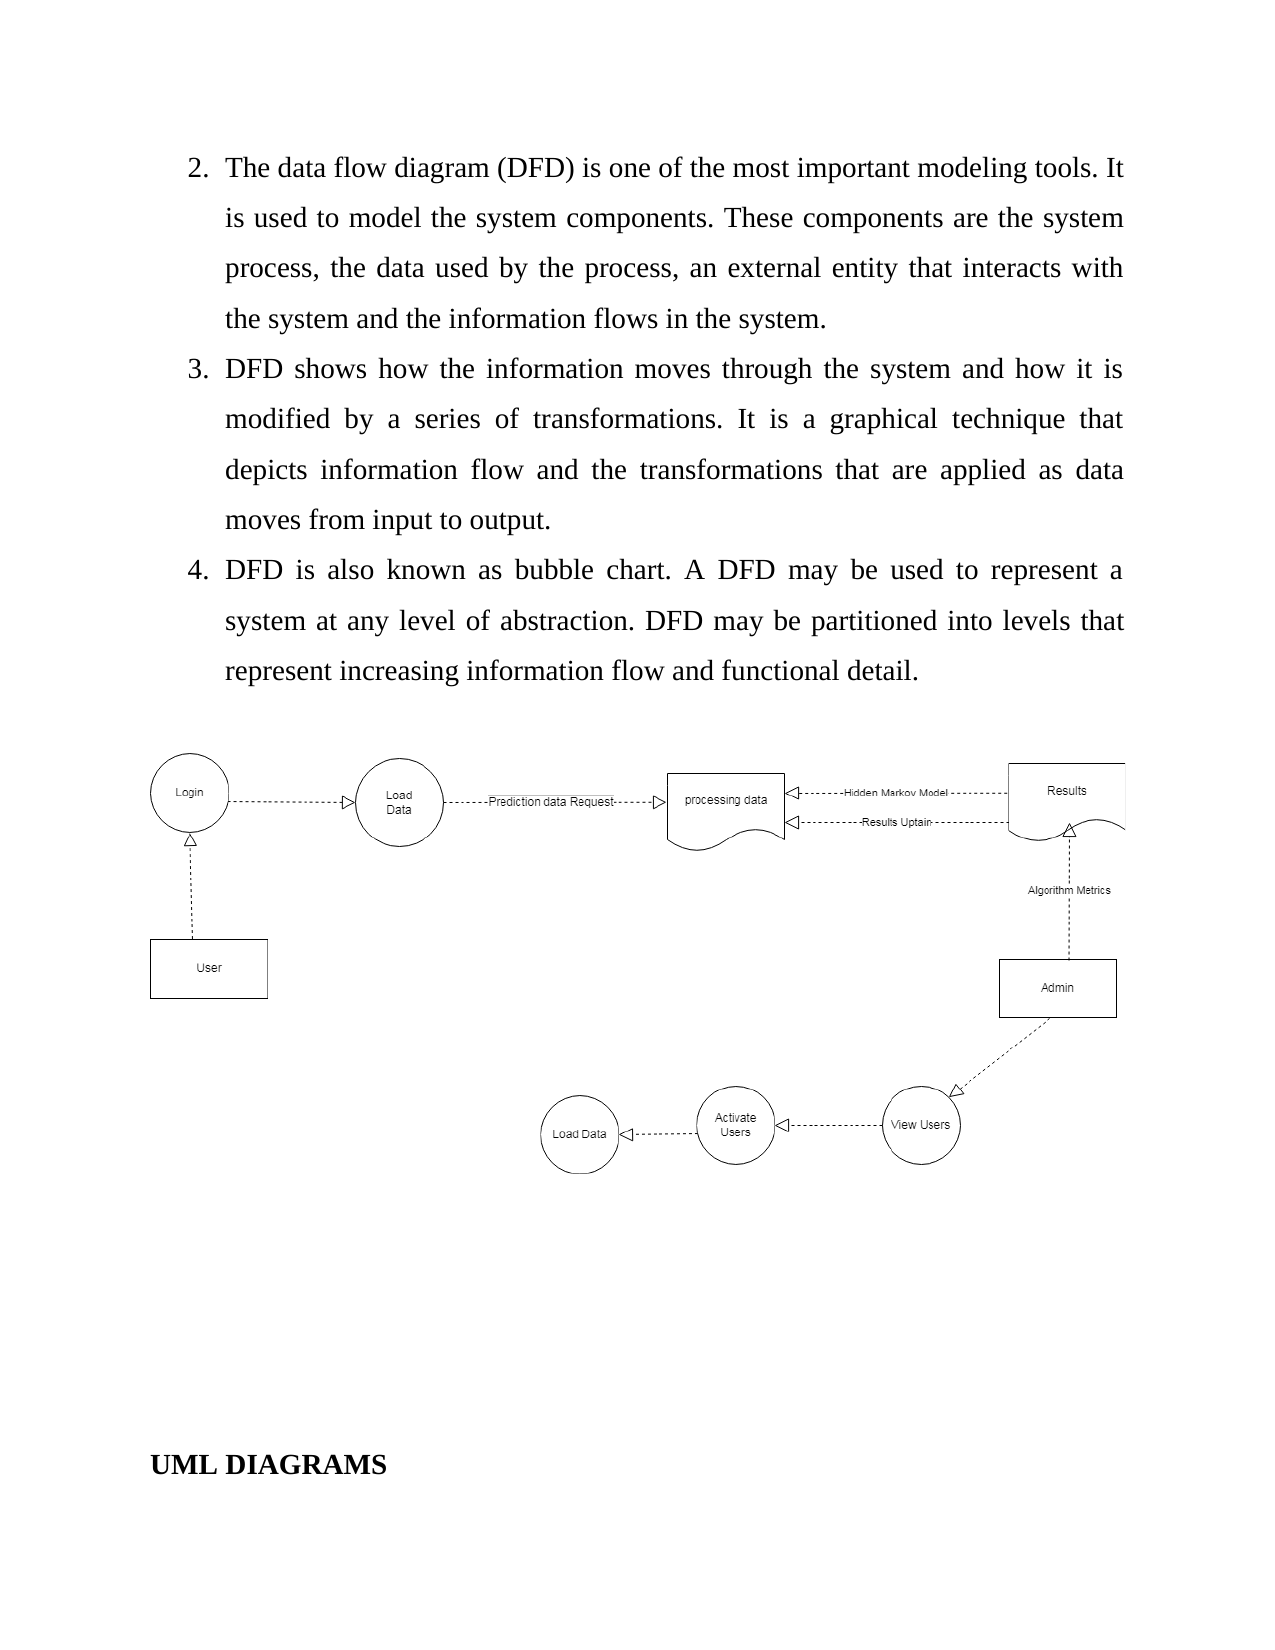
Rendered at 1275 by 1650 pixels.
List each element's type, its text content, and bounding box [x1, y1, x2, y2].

list The data flow diagram (DFD) is one of the most important modeling tools. It is used to model the system components. These components are the system process, the data used by the process, an external entity that interacts with the system and the information flows in the system. [187, 150, 1125, 334]
list DFD is also known as bubble chart. A DFD may be used to represent a system at any level of abstraction. DFD may be partitioned into levels that represent increasing information flow and functional detail. [187, 552, 1125, 687]
picture [150, 753, 1125, 1174]
list DFD shows how the information moves through the system and how it is modified by a series of transformations. It is a graphical technique that depicts information flow and the transformations that are applied as data moves from input to output. [187, 351, 1125, 536]
text UML DIAGRAMS [150, 1447, 1125, 1481]
